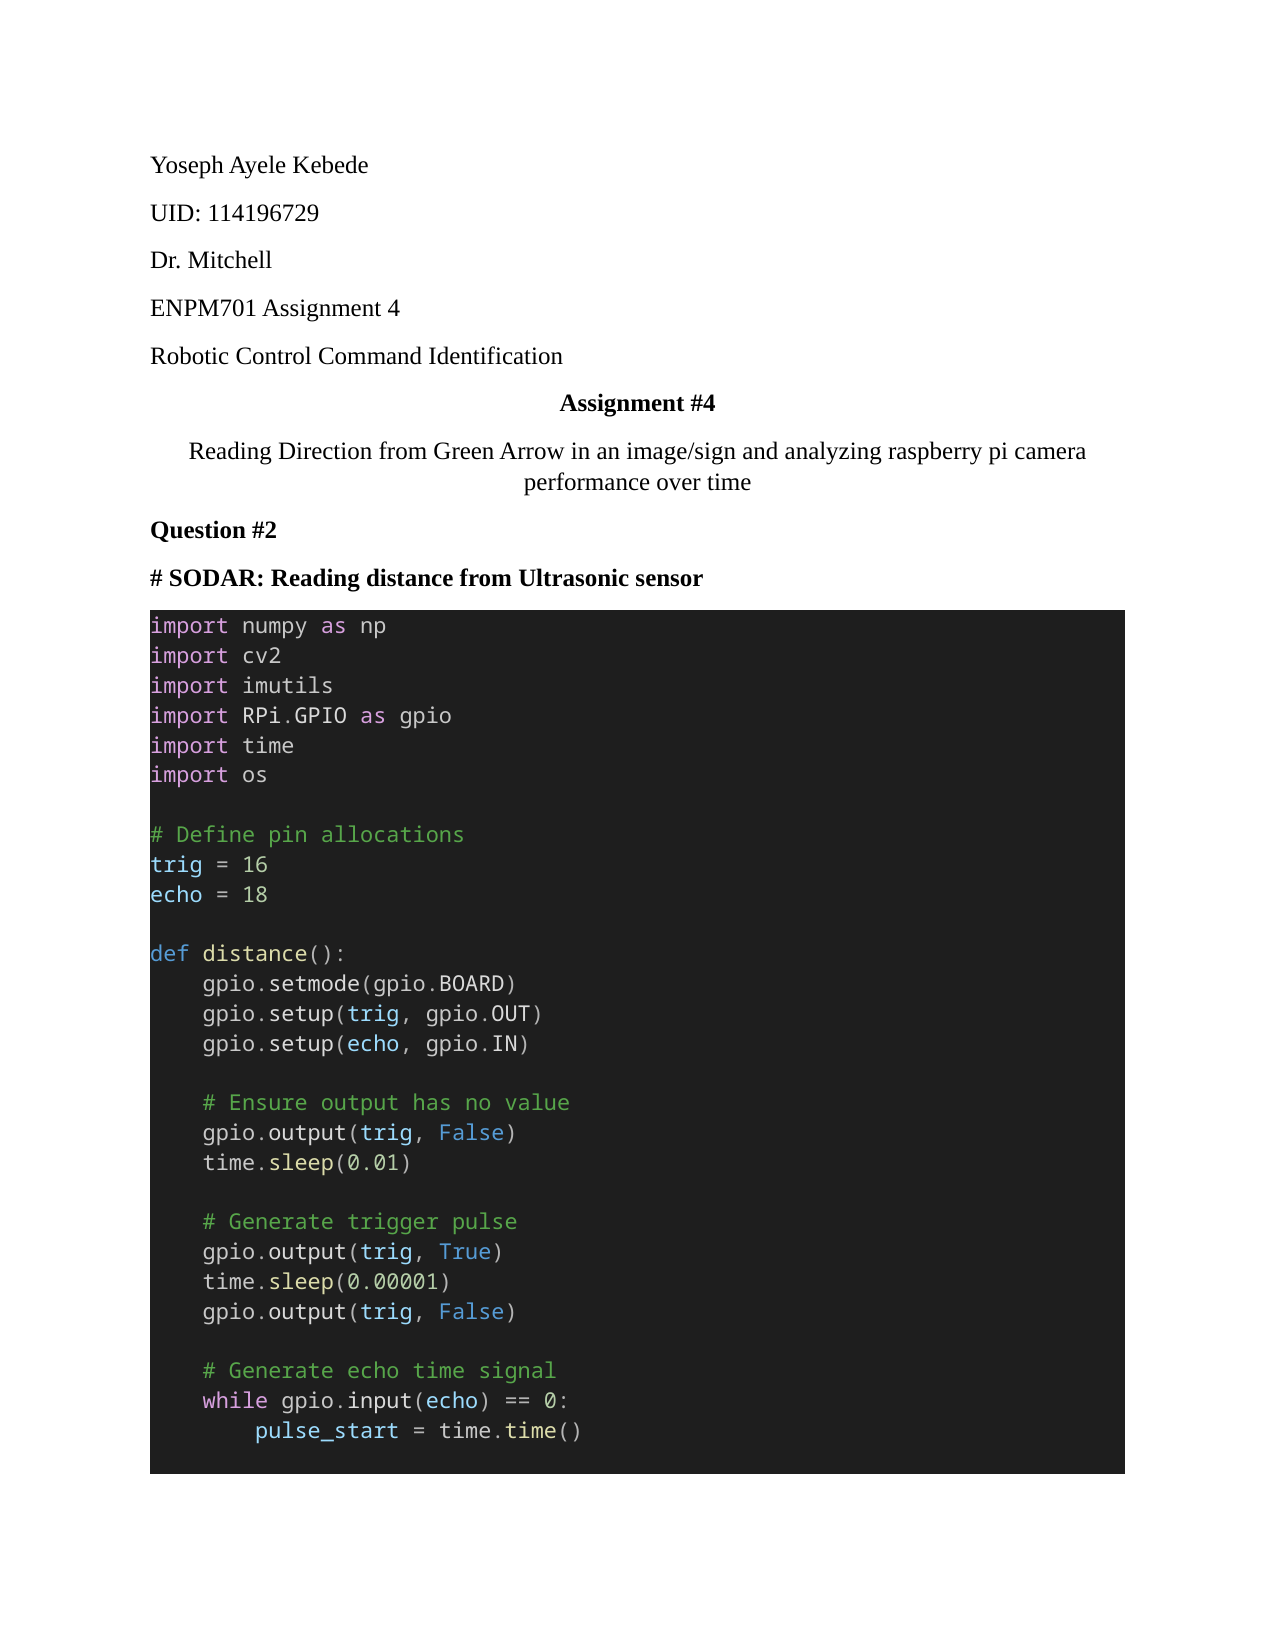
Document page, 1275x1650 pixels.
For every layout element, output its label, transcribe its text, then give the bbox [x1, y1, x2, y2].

text import imutils [150, 670, 1125, 700]
text import cv2 [150, 640, 1125, 670]
text time.sleep(0.01) [150, 1147, 1125, 1176]
text # SODAR: Reading distance from Ultrasonic sensor [150, 563, 1125, 591]
text pulse_start = time.time() [150, 1415, 1125, 1444]
text # Generate trigger pulse [150, 1206, 1125, 1236]
text while gpio.input(echo) == 0: [150, 1385, 1125, 1415]
text UID: 114196729 [150, 198, 1125, 226]
text gpio.setup(echo, gpio.IN) [150, 1027, 1125, 1057]
text Yoseph Ayele Kebede [150, 150, 1125, 179]
text Reading Direction from Green Arrow in an image/sign and analyzing raspberry pi camera performance over time [150, 436, 1125, 496]
text Question #2 [150, 515, 1125, 544]
text # Ensure output has no value [150, 1087, 1125, 1117]
text import numpy as np [150, 610, 1125, 640]
text gpio.output(trig, False) [150, 1296, 1125, 1325]
text # Generate echo time signal [150, 1355, 1125, 1385]
text import os [150, 759, 1125, 789]
text gpio.output(trig, False) [150, 1117, 1125, 1147]
text gpio.setmode(gpio.BOARD) [150, 968, 1125, 998]
text Assignment #4 [150, 388, 1125, 417]
text Dr. Mitchell [150, 245, 1125, 274]
text import time [150, 729, 1125, 759]
text ENPM701 Assignment 4 [150, 293, 1125, 322]
text trig = 16 [150, 849, 1125, 878]
text def distance(): [150, 938, 1125, 968]
text time.sleep(0.00001) [150, 1266, 1125, 1296]
text import RPi.GPIO as gpio [150, 700, 1125, 729]
text echo = 18 [150, 878, 1125, 908]
text # Define pin allocations [150, 819, 1125, 849]
text gpio.setup(trig, gpio.OUT) [150, 998, 1125, 1027]
text Robotic Control Command Identification [150, 341, 1125, 369]
text gpio.output(trig, True) [150, 1236, 1125, 1266]
